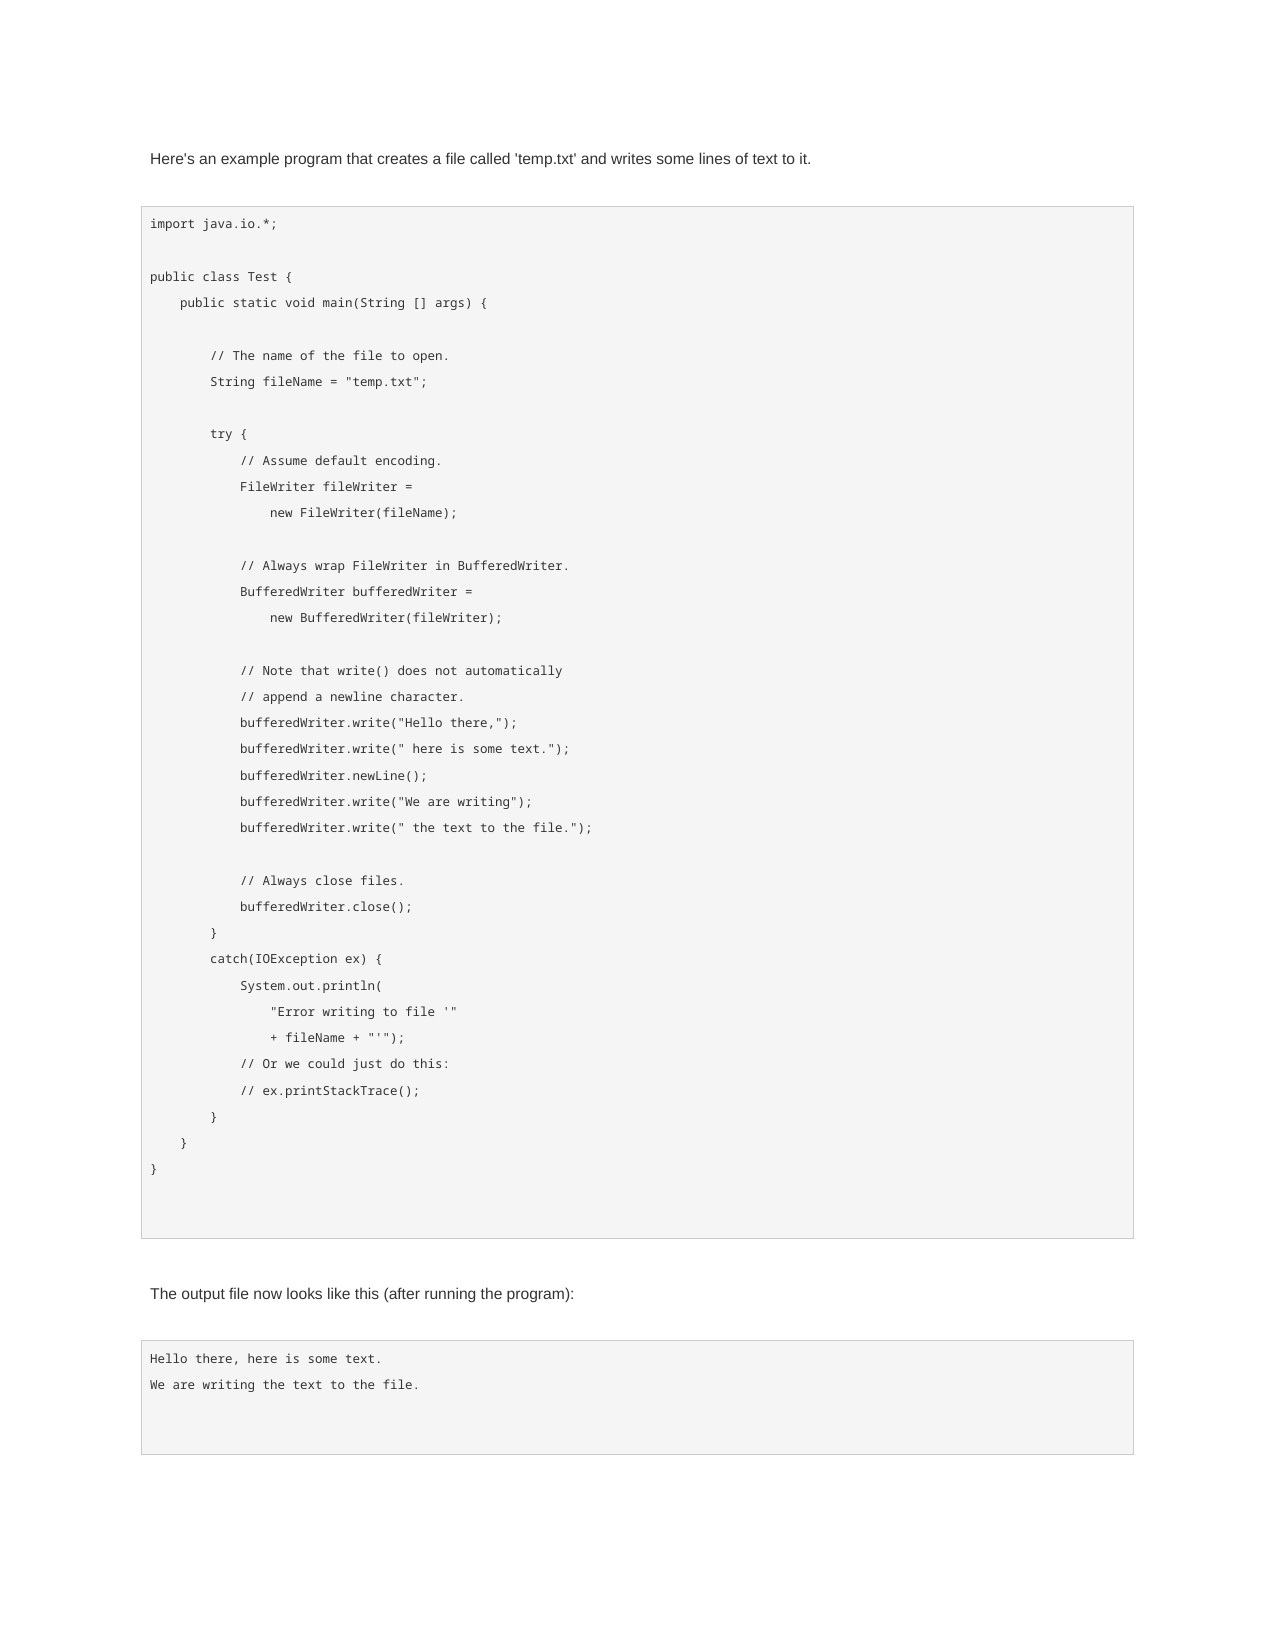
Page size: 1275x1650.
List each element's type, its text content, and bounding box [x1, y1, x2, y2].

text bufferedWriter.write("Hello there,"); [142, 705, 1133, 731]
text + fileName + "'"); [142, 1020, 1133, 1046]
text We are writing the text to the file. [142, 1367, 1133, 1393]
text catch(IOException ex) { [142, 941, 1133, 967]
text // Always close files. [142, 862, 1133, 888]
text // Note that write() does not automatically [142, 652, 1133, 678]
text bufferedWriter.newLine(); [142, 757, 1133, 783]
text import java.io.*; [142, 207, 1133, 232]
text // Or we could just do this: [142, 1046, 1133, 1072]
text } [142, 1151, 1133, 1177]
text // The name of the file to open. [142, 337, 1133, 363]
text new BufferedWriter(fileWriter); [142, 600, 1133, 626]
text // append a newline character. [142, 678, 1133, 705]
text bufferedWriter.close(); [142, 888, 1133, 915]
text "Error writing to file '" [142, 993, 1133, 1020]
text try { [142, 416, 1133, 442]
text public static void main(String [] args) { [142, 285, 1133, 311]
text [150, 150, 1125, 197]
text // ex.printStackTrace(); [142, 1072, 1133, 1098]
text bufferedWriter.write("We are writing"); [142, 783, 1133, 810]
text Hello there, here is some text. [142, 1341, 1133, 1367]
text String fileName = "temp.txt"; [142, 363, 1133, 390]
text // Always wrap FileWriter in BufferedWriter. [142, 547, 1133, 573]
text } [142, 915, 1133, 941]
text bufferedWriter.write(" here is some text."); [142, 731, 1133, 757]
text } [142, 1125, 1133, 1151]
text FileWriter fileWriter = [142, 468, 1133, 495]
text new FileWriter(fileName); [142, 495, 1133, 521]
text System.out.println( [142, 967, 1133, 993]
text } [142, 1098, 1133, 1125]
text bufferedWriter.write(" the text to the file."); [142, 810, 1133, 836]
text BufferedWriter bufferedWriter = [142, 573, 1133, 600]
text // Assume default encoding. [142, 442, 1133, 468]
text The output file now looks like this (after running the program): [150, 1248, 1125, 1331]
text public class Test { [142, 258, 1133, 285]
